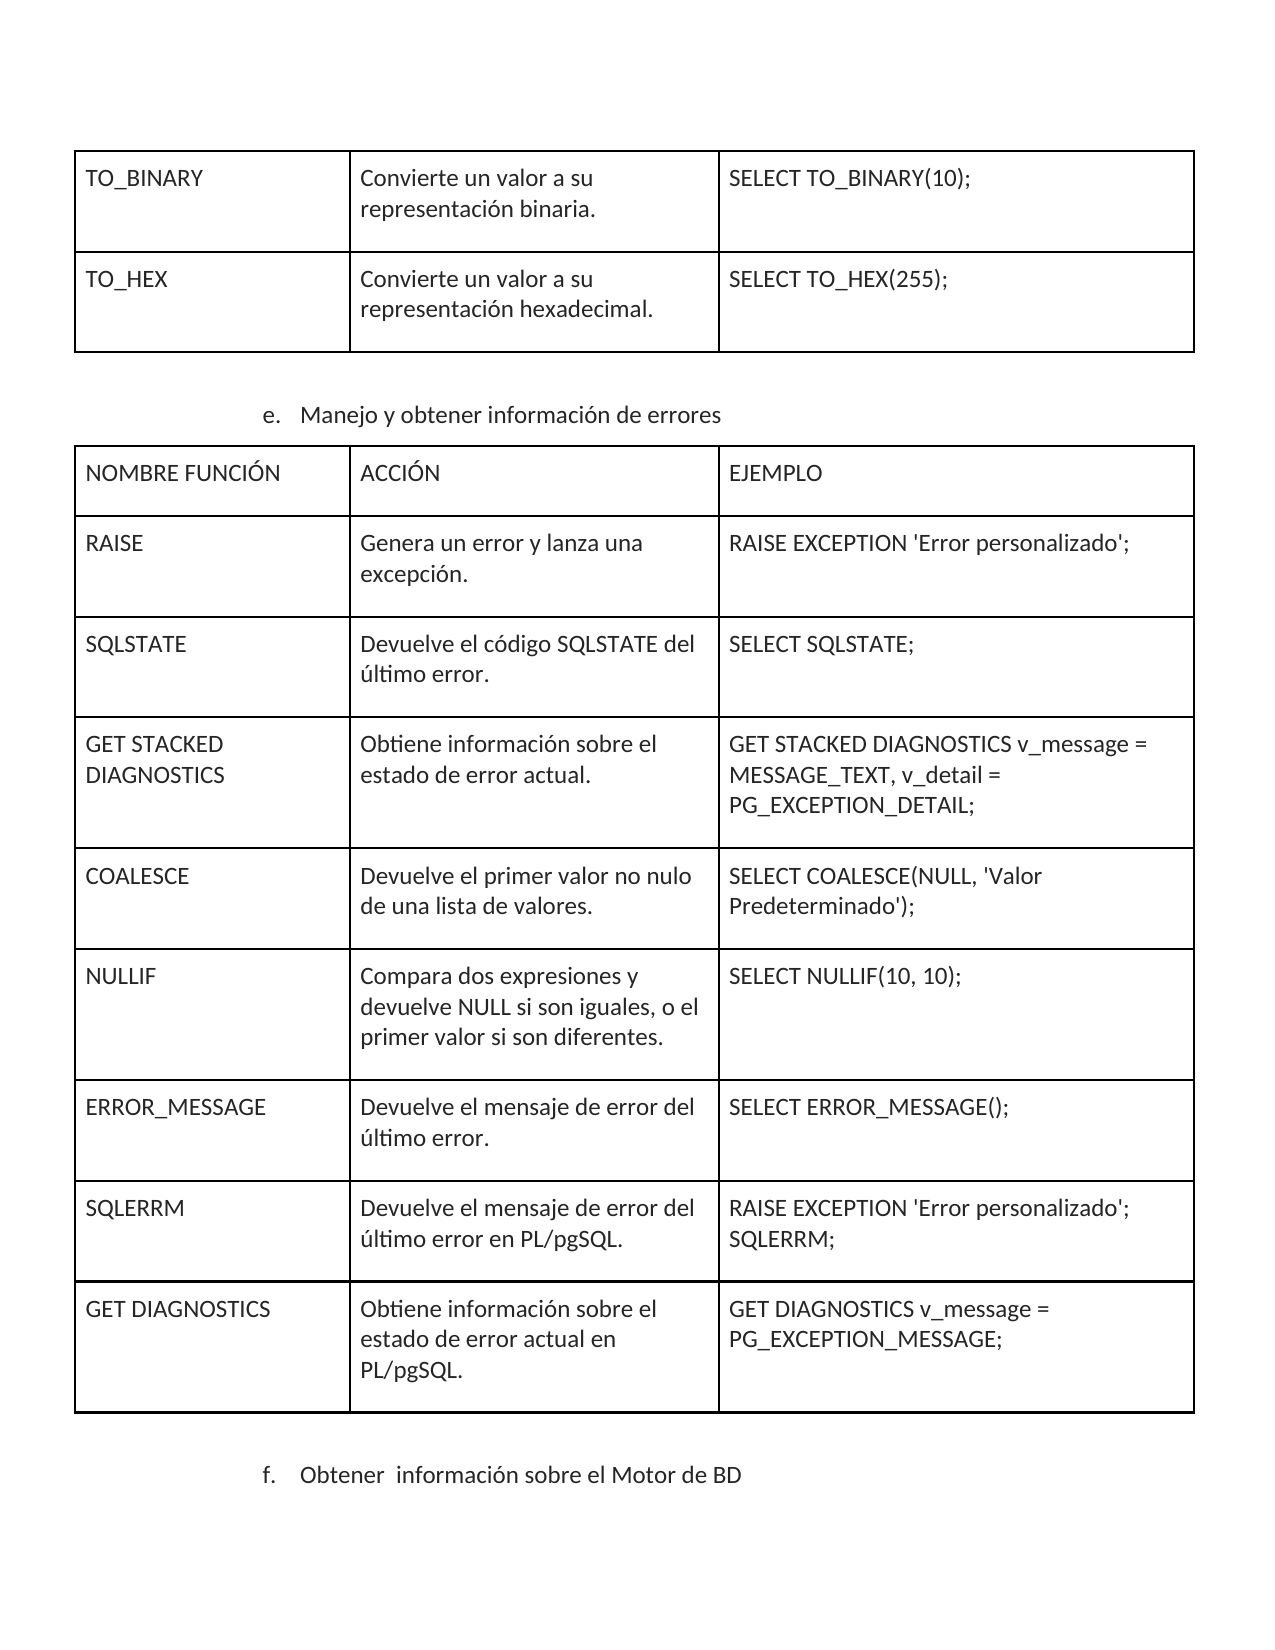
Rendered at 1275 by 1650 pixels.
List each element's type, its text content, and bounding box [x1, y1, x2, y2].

table_cell COALESCE [76, 849, 349, 948]
table_cell GET DIAGNOSTICS v_message = PG_EXCEPTION_MESSAGE; [720, 1283, 1193, 1411]
table_cell Compara dos expresiones y devuelve NULL si son iguales, o el primer valor si son diferentes. [351, 950, 718, 1079]
table_cell SELECT ERROR_MESSAGE(); [720, 1081, 1193, 1180]
table_cell SELECT SQLSTATE; [720, 618, 1193, 716]
table_cell Genera un error y lanza una excepción. [351, 517, 718, 616]
table_cell TO_BINARY [76, 152, 349, 251]
table_cell SELECT TO_BINARY(10); [720, 152, 1193, 251]
table_cell Convierte un valor a su representación hexadecimal. [351, 253, 718, 351]
table_cell Convierte un valor a su representación binaria. [351, 152, 718, 251]
table_cell ERROR_MESSAGE [76, 1081, 349, 1180]
table_cell Devuelve el primer valor no nulo de una lista de valores. [351, 849, 718, 948]
table_cell GET STACKED DIAGNOSTICS [76, 718, 349, 847]
table_cell SQLSTATE [76, 618, 349, 716]
table_cell GET STACKED DIAGNOSTICS v_message = MESSAGE_TEXT, v_detail = PG_EXCEPTION_DETAIL; [720, 718, 1193, 847]
list Manejo y obtener información de errores [262, 399, 1125, 429]
table_cell Devuelve el mensaje de error del último error. [351, 1081, 718, 1180]
table_cell Devuelve el mensaje de error del último error en PL/pgSQL. [351, 1182, 718, 1280]
table_cell RAISE EXCEPTION 'Error personalizado'; [720, 517, 1193, 616]
table_cell Obtiene información sobre el estado de error actual en PL/pgSQL. [351, 1283, 718, 1411]
list Obtener información sobre el Motor de BD [262, 1459, 1125, 1490]
table_cell Obtiene información sobre el estado de error actual. [351, 718, 718, 847]
table_cell RAISE [76, 517, 349, 616]
table_cell TO_HEX [76, 253, 349, 351]
table_cell RAISE EXCEPTION 'Error personalizado'; SQLERRM; [720, 1182, 1193, 1280]
table_header NOMBRE FUNCIÓN [76, 447, 349, 515]
table_cell GET DIAGNOSTICS [76, 1283, 349, 1411]
table_cell SQLERRM [76, 1182, 349, 1280]
table_header ACCIÓN [351, 447, 718, 515]
table_cell SELECT TO_HEX(255); [720, 253, 1193, 351]
table_cell Devuelve el código SQLSTATE del último error. [351, 618, 718, 716]
table_header EJEMPLO [720, 447, 1193, 515]
table_cell SELECT NULLIF(10, 10); [720, 950, 1193, 1079]
table_cell SELECT COALESCE(NULL, 'Valor Predeterminado'); [720, 849, 1193, 948]
table_cell NULLIF [76, 950, 349, 1079]
